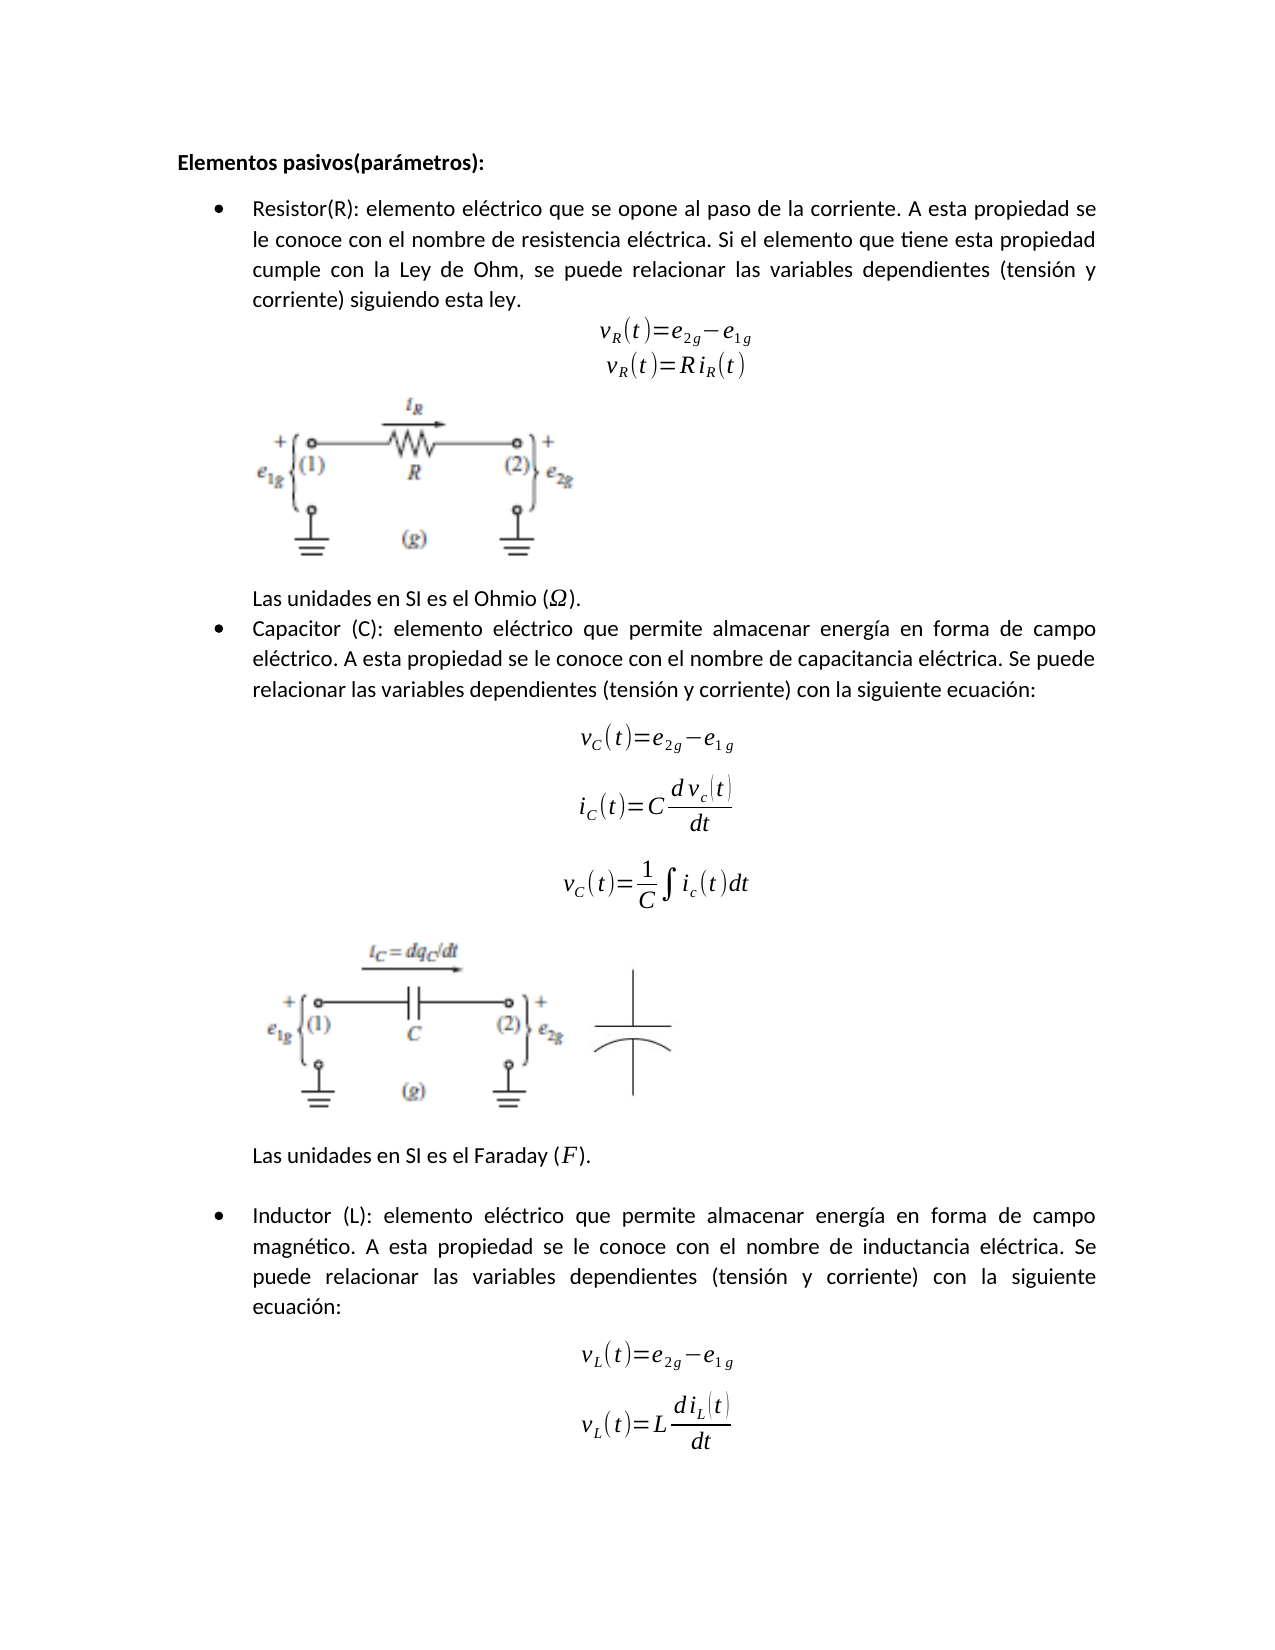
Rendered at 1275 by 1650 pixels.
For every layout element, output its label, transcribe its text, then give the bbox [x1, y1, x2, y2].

picture [252, 933, 686, 1139]
list Las unidades en SI es el Faraday (). [252, 1141, 1098, 1169]
picture [252, 383, 593, 582]
list Las unidades en SI es el Ohmio (). [252, 584, 1098, 612]
list Capacitor (C): elemento eléctrico que permite almacenar energía en forma de campo eléctrico. A esta propiedad se le conoce con el nombre de capacitancia eléctrica. Se puede relacionar las variables dependientes (tensión y corriente) con la siguiente ecuación: [215, 614, 1098, 703]
list Inductor (L): elemento eléctrico que permite almacenar energía en forma de campo magnético. A esta propiedad se le conoce con el nombre de inductancia eléctrica. Se puede relacionar las variables dependientes (tensión y corriente) con la siguiente ecuación: [215, 1202, 1098, 1320]
text Elementos pasivos(parámetros): [177, 148, 1098, 176]
